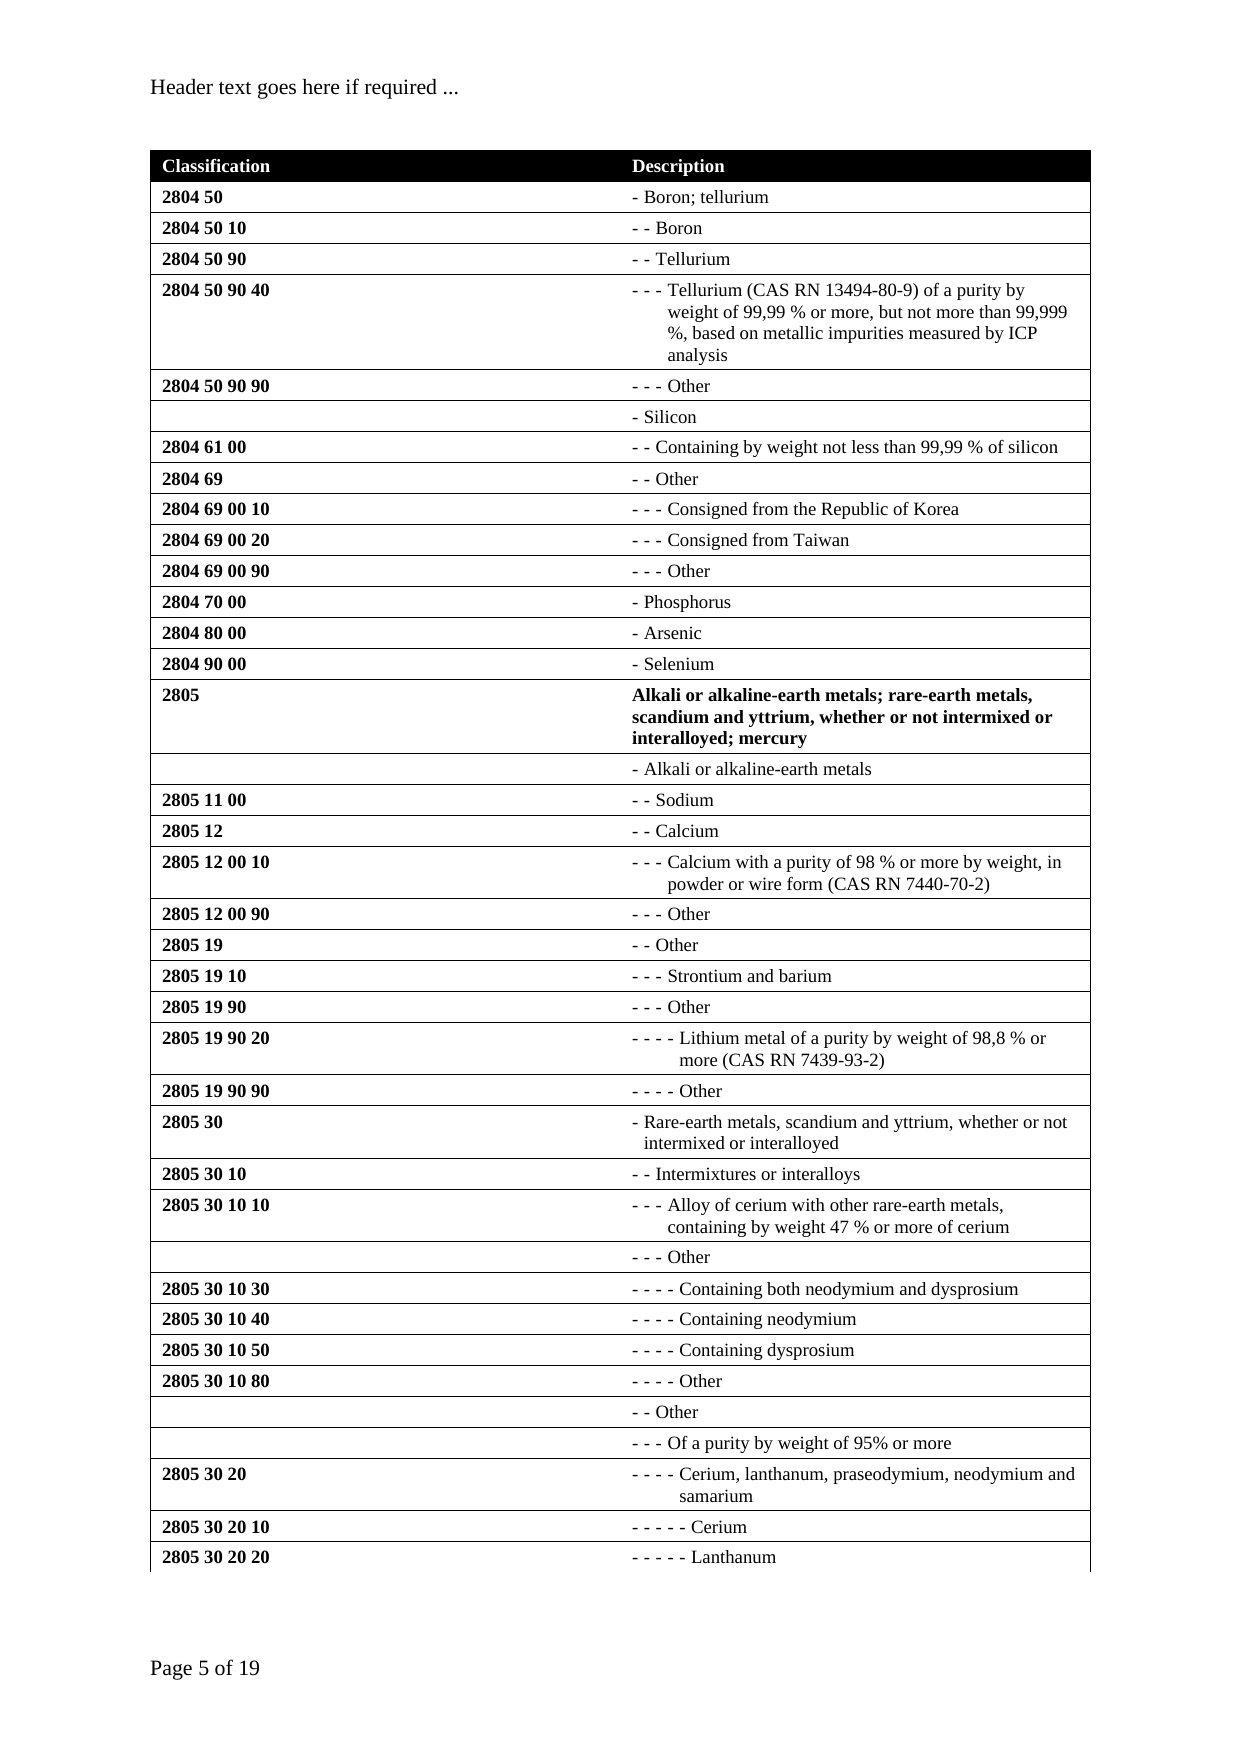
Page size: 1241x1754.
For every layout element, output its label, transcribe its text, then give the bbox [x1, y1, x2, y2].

table_cell - - - - Containing dysprosium [621, 1335, 1090, 1365]
table_cell 2805 19 90 90 [151, 1075, 621, 1105]
table_cell 2805 30 10 10 [151, 1190, 621, 1241]
table_cell - - - Strontium and barium [621, 961, 1090, 991]
table_cell 2805 30 20 20 [151, 1542, 621, 1572]
table_cell 2805 19 [151, 930, 621, 960]
table_cell - - - Other [621, 556, 1090, 586]
table_cell - - - Other [621, 1242, 1090, 1272]
table_cell - - - - Other [621, 1366, 1090, 1396]
table_cell - - - Tellurium (CAS RN 13494-80-9) of a purity by weight of 99,99 % or more, but not more than 99,999 %, based on metallic impurities measured by ICP analysis [621, 275, 1090, 369]
table_cell 2805 30 20 10 [151, 1511, 621, 1541]
table_cell 2805 12 00 90 [151, 899, 621, 929]
table_cell 2804 69 [151, 463, 621, 493]
table_cell 2805 12 00 10 [151, 847, 621, 898]
table_cell 2804 70 00 [151, 587, 621, 617]
table_cell - - - Of a purity by weight of 95% or more [621, 1428, 1090, 1458]
table_cell - - - - Containing neodymium [621, 1304, 1090, 1334]
table_cell - Alkali or alkaline-earth metals [621, 754, 1090, 784]
table_cell Alkali or alkaline-earth metals; rare-earth metals, scandium and yttrium, whether or not intermixed or interalloyed; mercury [621, 680, 1090, 753]
table_cell - Rare-earth metals, scandium and yttrium, whether or not intermixed or interalloyed [621, 1106, 1090, 1158]
table_cell - Arsenic [621, 618, 1090, 648]
table_cell - - - - Cerium, lanthanum, praseodymium, neodymium and samarium [621, 1459, 1090, 1510]
table_cell - - - Other [621, 370, 1090, 400]
table_cell - Phosphorus [621, 587, 1090, 617]
table_cell - - Tellurium [621, 244, 1090, 274]
table_cell - - - Consigned from the Republic of Korea [621, 494, 1090, 524]
table_cell 2804 69 00 10 [151, 494, 621, 524]
table_cell - - - Consigned from Taiwan [621, 525, 1090, 555]
table_cell - - - - - Lanthanum [621, 1542, 1090, 1572]
table_cell - - - - - Cerium [621, 1511, 1090, 1541]
table_cell 2805 19 10 [151, 961, 621, 991]
table_cell 2805 30 20 [151, 1459, 621, 1510]
table_cell 2804 50 [151, 182, 621, 212]
table_cell - - - Alloy of cerium with other rare-earth metals, containing by weight 47 % or more of cerium [621, 1190, 1090, 1241]
table_cell 2805 19 90 [151, 992, 621, 1022]
table_cell 2804 80 00 [151, 618, 621, 648]
table_header Classification [151, 151, 621, 181]
table_cell 2805 30 10 50 [151, 1335, 621, 1365]
table_cell 2805 30 10 40 [151, 1304, 621, 1334]
table_cell 2804 61 00 [151, 432, 621, 462]
table_cell - Silicon [621, 401, 1090, 431]
table_cell - - - - Containing both neodymium and dysprosium [621, 1273, 1090, 1303]
table_cell 2804 50 90 40 [151, 275, 621, 369]
table_cell 2804 50 90 90 [151, 370, 621, 400]
table_cell - - Intermixtures or interalloys [621, 1159, 1090, 1189]
table_cell 2804 50 90 [151, 244, 621, 274]
table_cell - - - - Lithium metal of a purity by weight of 98,8 % or more (CAS RN 7439-93-2) [621, 1023, 1090, 1074]
table_cell - - - - Other [621, 1075, 1090, 1105]
table_cell - Boron; tellurium [621, 182, 1090, 212]
table_cell - - - Calcium with a purity of 98 % or more by weight, in powder or wire form (CAS RN 7440-70-2) [621, 847, 1090, 898]
table_cell - - Sodium [621, 785, 1090, 815]
table_cell 2805 11 00 [151, 785, 621, 815]
table_cell [151, 1242, 621, 1272]
table_cell - - Calcium [621, 816, 1090, 846]
table_cell - - - Other [621, 899, 1090, 929]
table_cell [151, 754, 621, 784]
table_header Description [621, 151, 1090, 181]
table_cell [151, 1397, 621, 1427]
table_cell 2805 19 90 20 [151, 1023, 621, 1074]
table_cell 2805 [151, 680, 621, 753]
table_cell 2804 69 00 20 [151, 525, 621, 555]
table_cell [151, 1428, 621, 1458]
table_cell 2805 12 [151, 816, 621, 846]
table_cell 2805 30 10 80 [151, 1366, 621, 1396]
table_cell - - Containing by weight not less than 99,99 % of silicon [621, 432, 1090, 462]
table_cell 2804 69 00 90 [151, 556, 621, 586]
table_cell - - Boron [621, 213, 1090, 243]
table_cell [151, 401, 621, 431]
table_cell 2804 50 10 [151, 213, 621, 243]
table_cell - Selenium [621, 649, 1090, 679]
table_cell 2805 30 10 [151, 1159, 621, 1189]
table_cell 2805 30 10 30 [151, 1273, 621, 1303]
table_cell - - Other [621, 463, 1090, 493]
table_cell - - Other [621, 930, 1090, 960]
table_cell - - Other [621, 1397, 1090, 1427]
table_cell 2805 30 [151, 1106, 621, 1158]
table_cell 2804 90 00 [151, 649, 621, 679]
table_cell - - - Other [621, 992, 1090, 1022]
